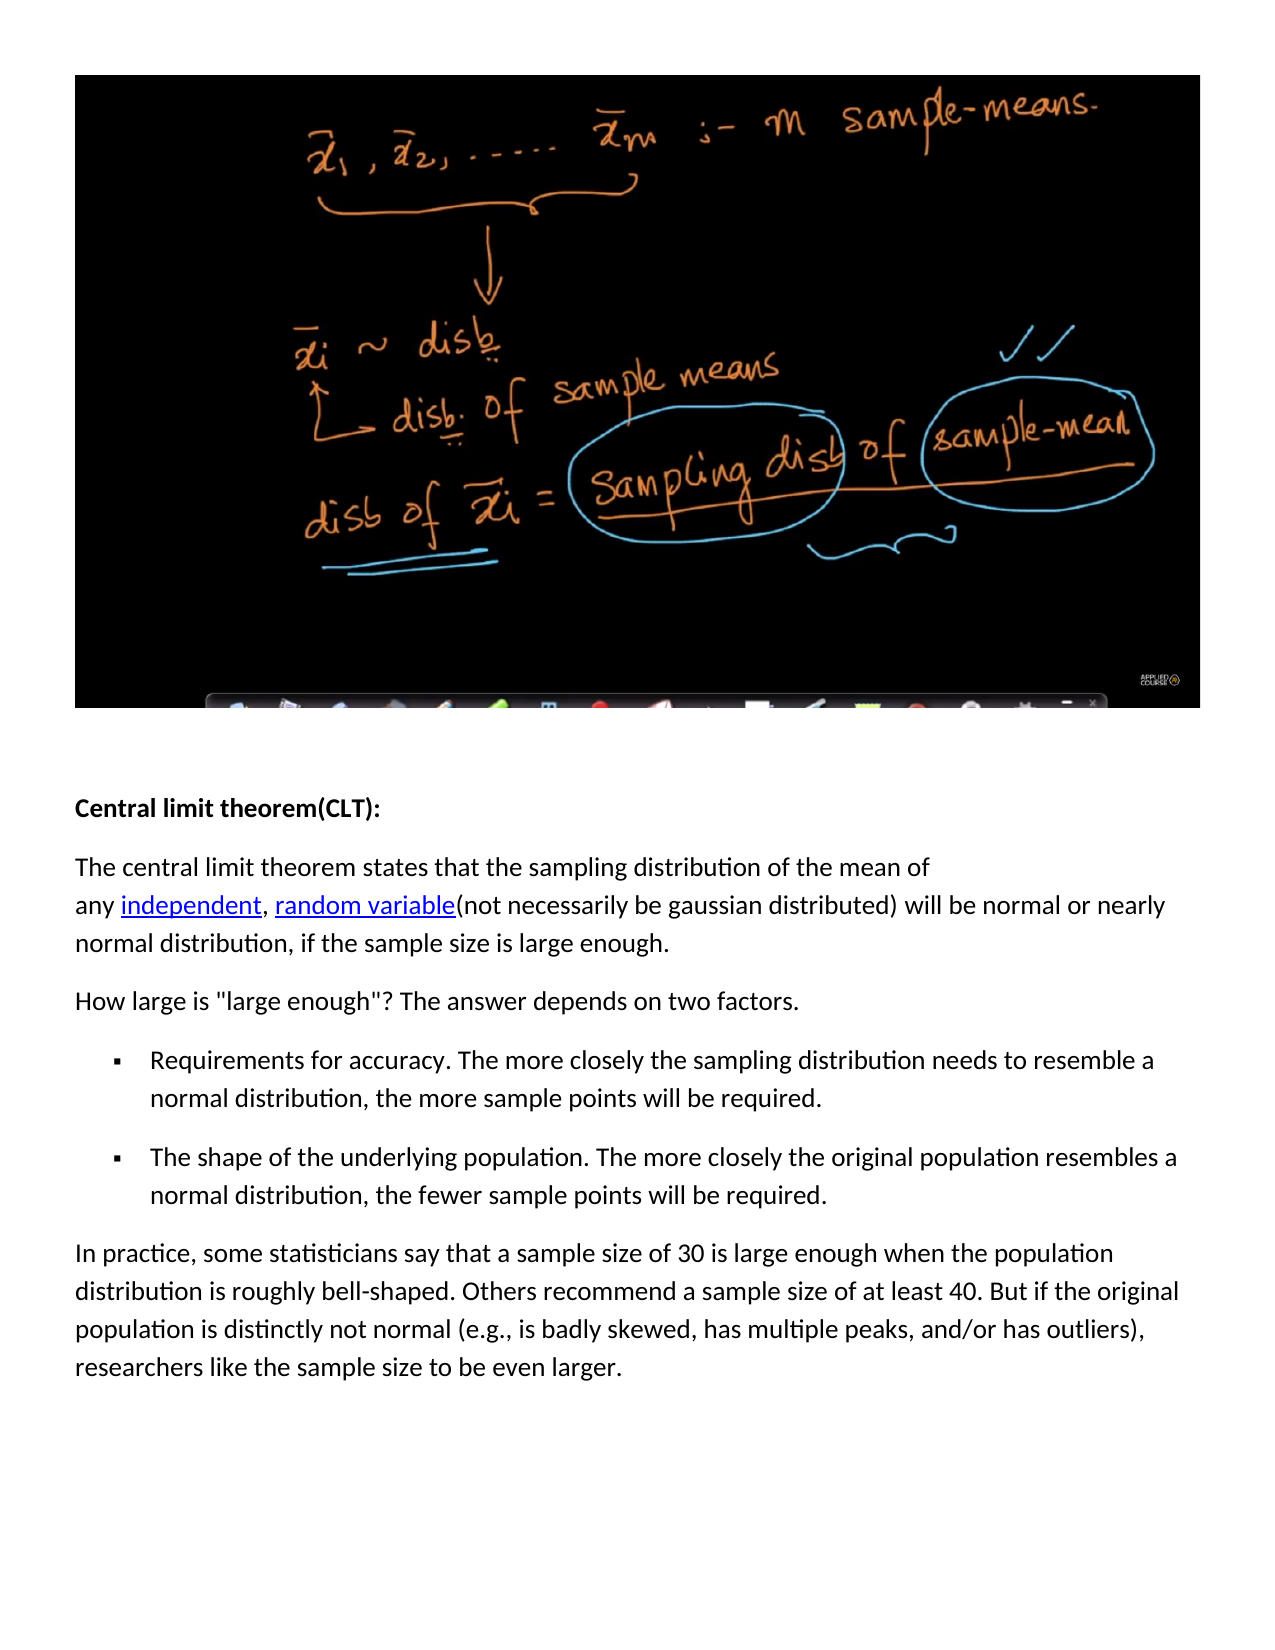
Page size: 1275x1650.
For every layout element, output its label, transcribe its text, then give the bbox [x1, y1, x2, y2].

text The central limit theorem states that the sampling distribution of the mean of any independent, random variable(not necessarily be gaussian distributed) will be normal or nearly normal distribution, if the sample size is large enough. [75, 850, 1200, 959]
text In practice, some statisticians say that a sample size of 30 is large enough when the population distribution is roughly bell-shaped. Others recommend a sample size of at least 40. But if the original population is distinctly not normal (e.g., is badly skewed, has multiple peaks, and/or has outliers), researchers like the sample size to be even larger. [75, 1237, 1200, 1383]
list Requirements for accuracy. The more closely the sampling distribution needs to resemble a normal distribution, the more sample points will be required. [112, 1043, 1200, 1114]
list The shape of the underlying population. The more closely the original population resembles a normal distribution, the fewer sample points will be required. [112, 1140, 1200, 1211]
picture [75, 75, 1200, 708]
text How large is "large enough"? The answer depends on two factors. [75, 984, 1200, 1017]
text Central limit theorem(CLT): [75, 791, 1200, 824]
